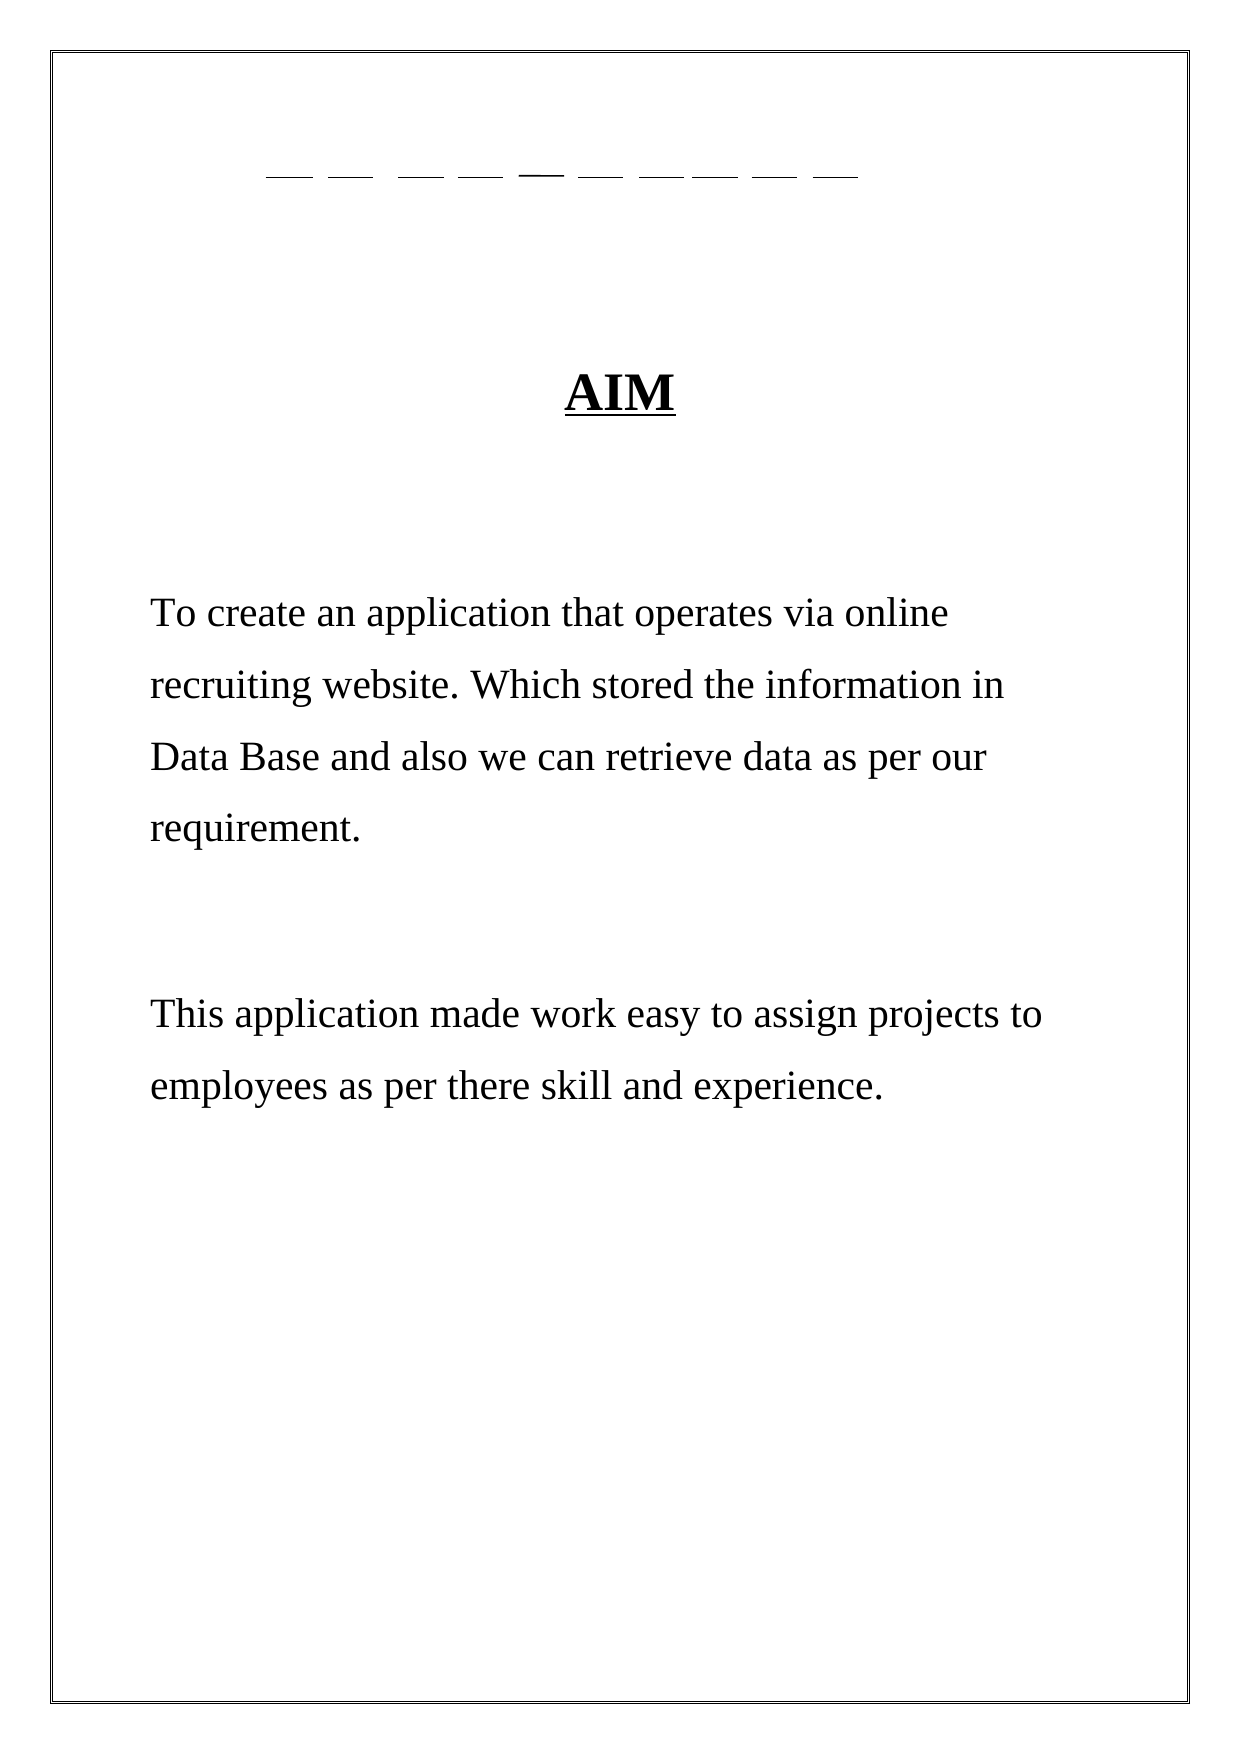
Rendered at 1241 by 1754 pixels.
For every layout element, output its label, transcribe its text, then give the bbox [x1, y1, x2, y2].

text To create an application that operates via online recruiting website. Which stored the information in Data Base and also we can retrieve data as per our requirement. [150, 587, 1090, 851]
text This application made work easy to assign projects to employees as per there skill and experience. [150, 988, 1090, 1108]
subtitle AIM [150, 360, 1090, 422]
